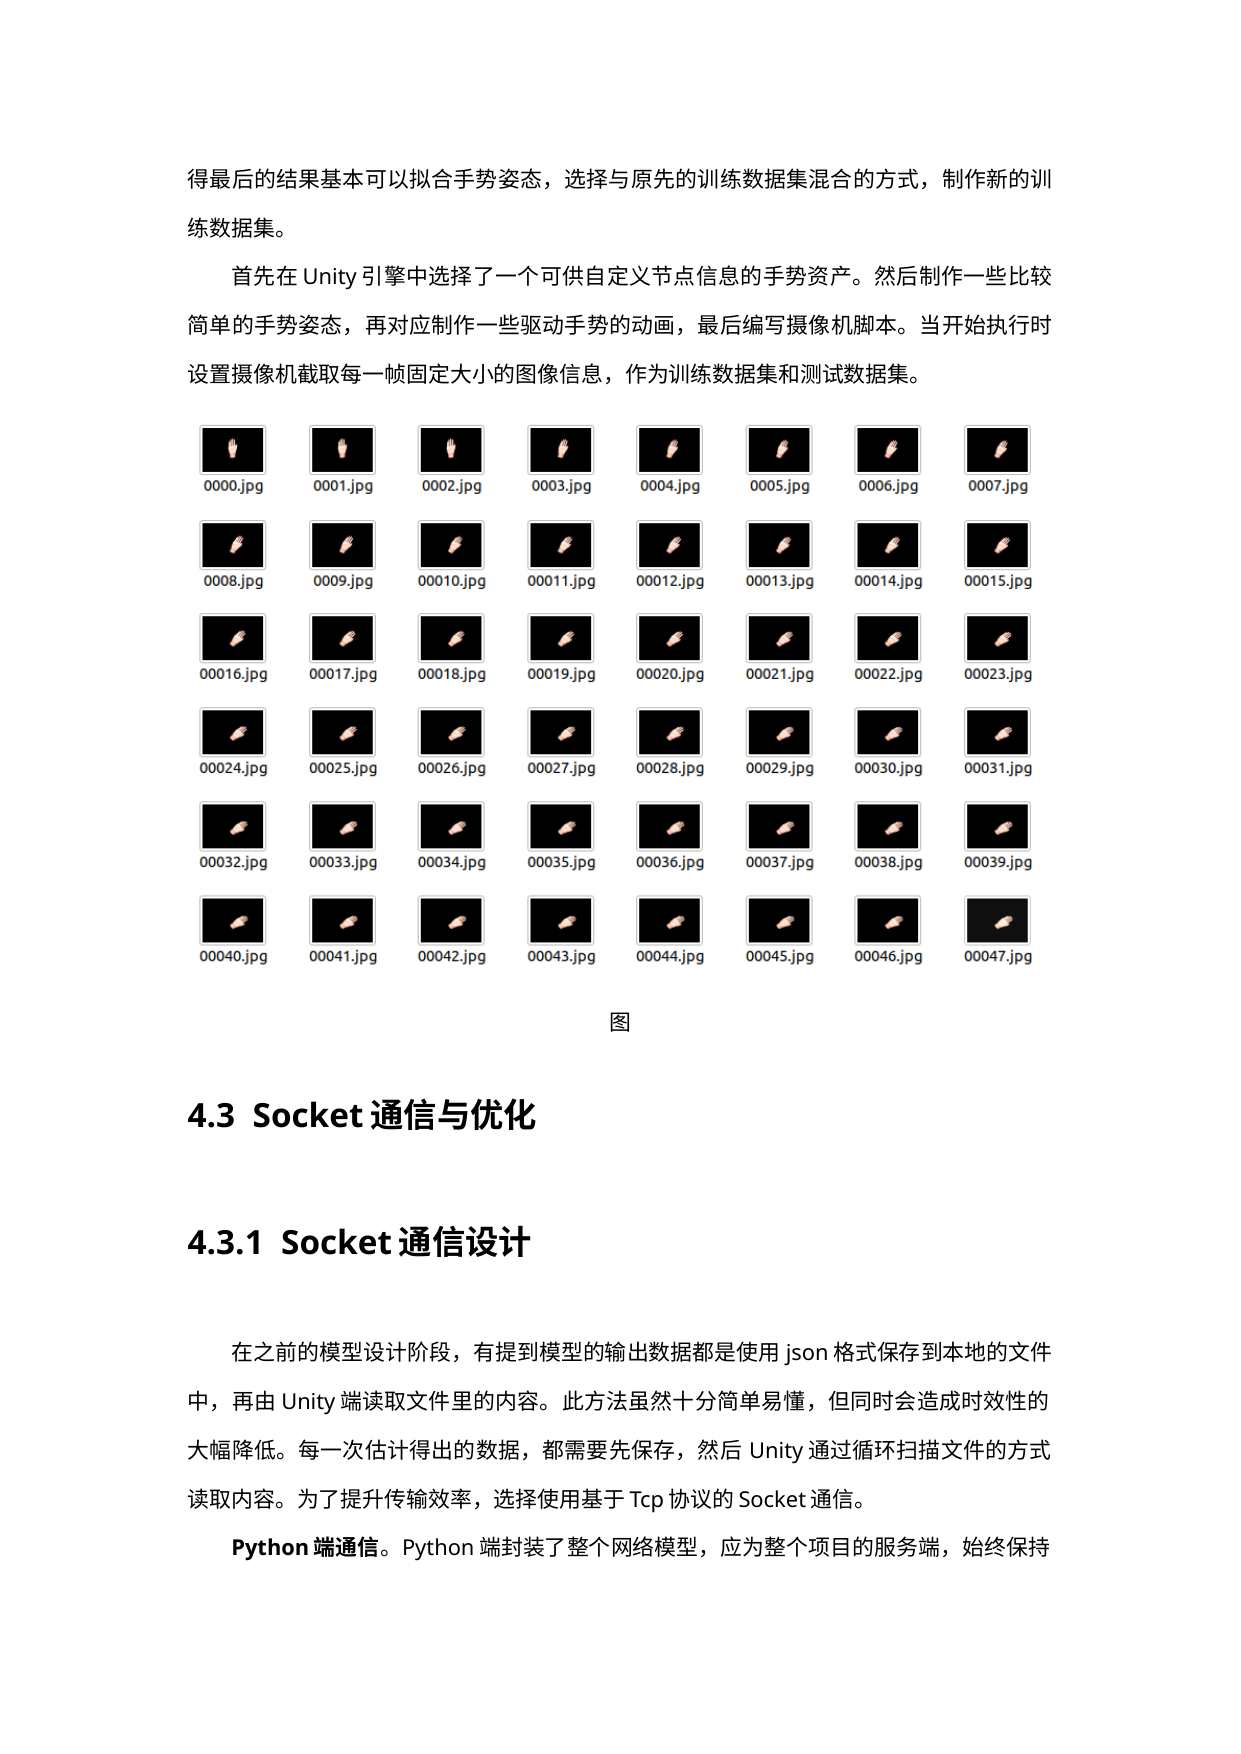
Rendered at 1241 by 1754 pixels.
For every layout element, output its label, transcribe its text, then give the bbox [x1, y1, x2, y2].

subtitle 4.3.1 Socket通信设计 [187, 1208, 1053, 1273]
text 首先在Unity引擎中选择了一个可供自定义节点信息的手势资产。然后制作一些比较简单的手势姿态，再对应制作一些驱动手势的动画，最后编写摄像机脚本。当开始执行时，设置摄像机截取每一帧固定大小的图像信息，作为训练数据集和测试数据集。 [187, 259, 1053, 389]
subtitle 4.3 Socket通信与优化 [187, 1080, 1053, 1145]
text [187, 1529, 1053, 1562]
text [187, 162, 1053, 243]
text 图 [187, 1005, 1053, 1037]
picture [190, 405, 1050, 969]
text 在之前的模型设计阶段，有提到模型的输出数据都是使用json格式保存到本地的文件中，再由Unity端读取文件里的内容。此方法虽然十分简单易懂，但同时会造成时效性的大幅降低。每一次估计得出的数据，都需要先保存，然后Unity通过循环扫描文件的方式读取内容。为了提升传输效率，选择使用基于Tcp协议的Socket通信。 [187, 1335, 1053, 1514]
